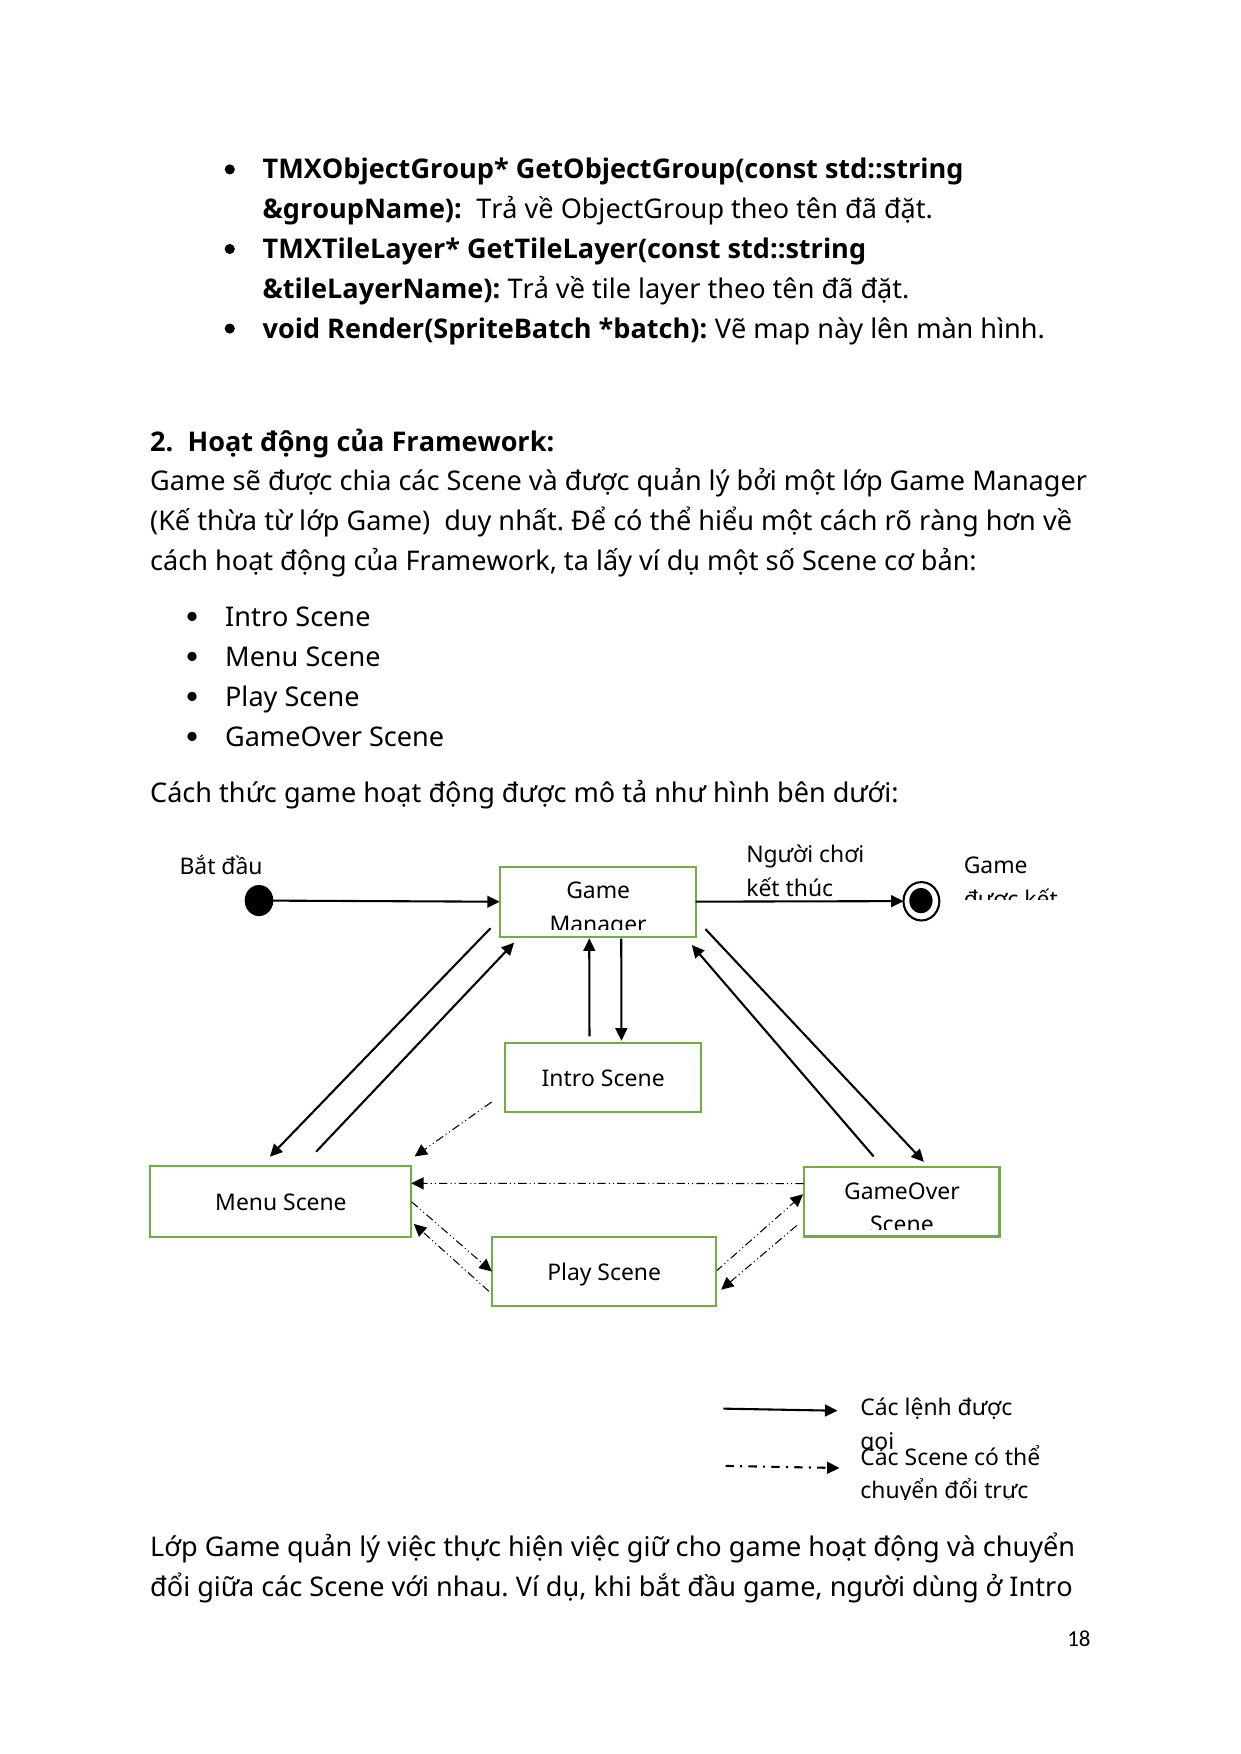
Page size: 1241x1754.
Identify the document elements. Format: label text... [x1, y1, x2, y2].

list GameOver Scene [187, 717, 1090, 754]
list Intro Scene [187, 598, 1090, 635]
list Play Scene [187, 677, 1090, 714]
list Menu Scene [187, 638, 1090, 674]
text Cách thức game hoạt động được mô tả như hình bên dưới: [150, 774, 1090, 811]
text Game sẽ được chia các Scene và được quản lý bởi một lớp Game Manager (Kế thừa từ lớp Game) duy nhất. Để có thể hiểu một cách rõ ràng hơn về cách hoạt động của Framework, ta lấy ví dụ một số Scene cơ bản: [150, 462, 1090, 578]
list TMXTileLayer* GetTileLayer(const std::string &tileLayerName): Trả về tile layer theo tên đã đặt. [225, 229, 1090, 306]
list void Render(SpriteBatch *batch): Vẽ map này lên màn hình. [225, 309, 1090, 346]
list TMXObjectGroup* GetObjectGroup(const std::string &groupName): Trả về ObjectGroup theo tên đã đặt. [225, 150, 1090, 227]
subtitle Hoạt động của Framework: [150, 422, 1090, 459]
